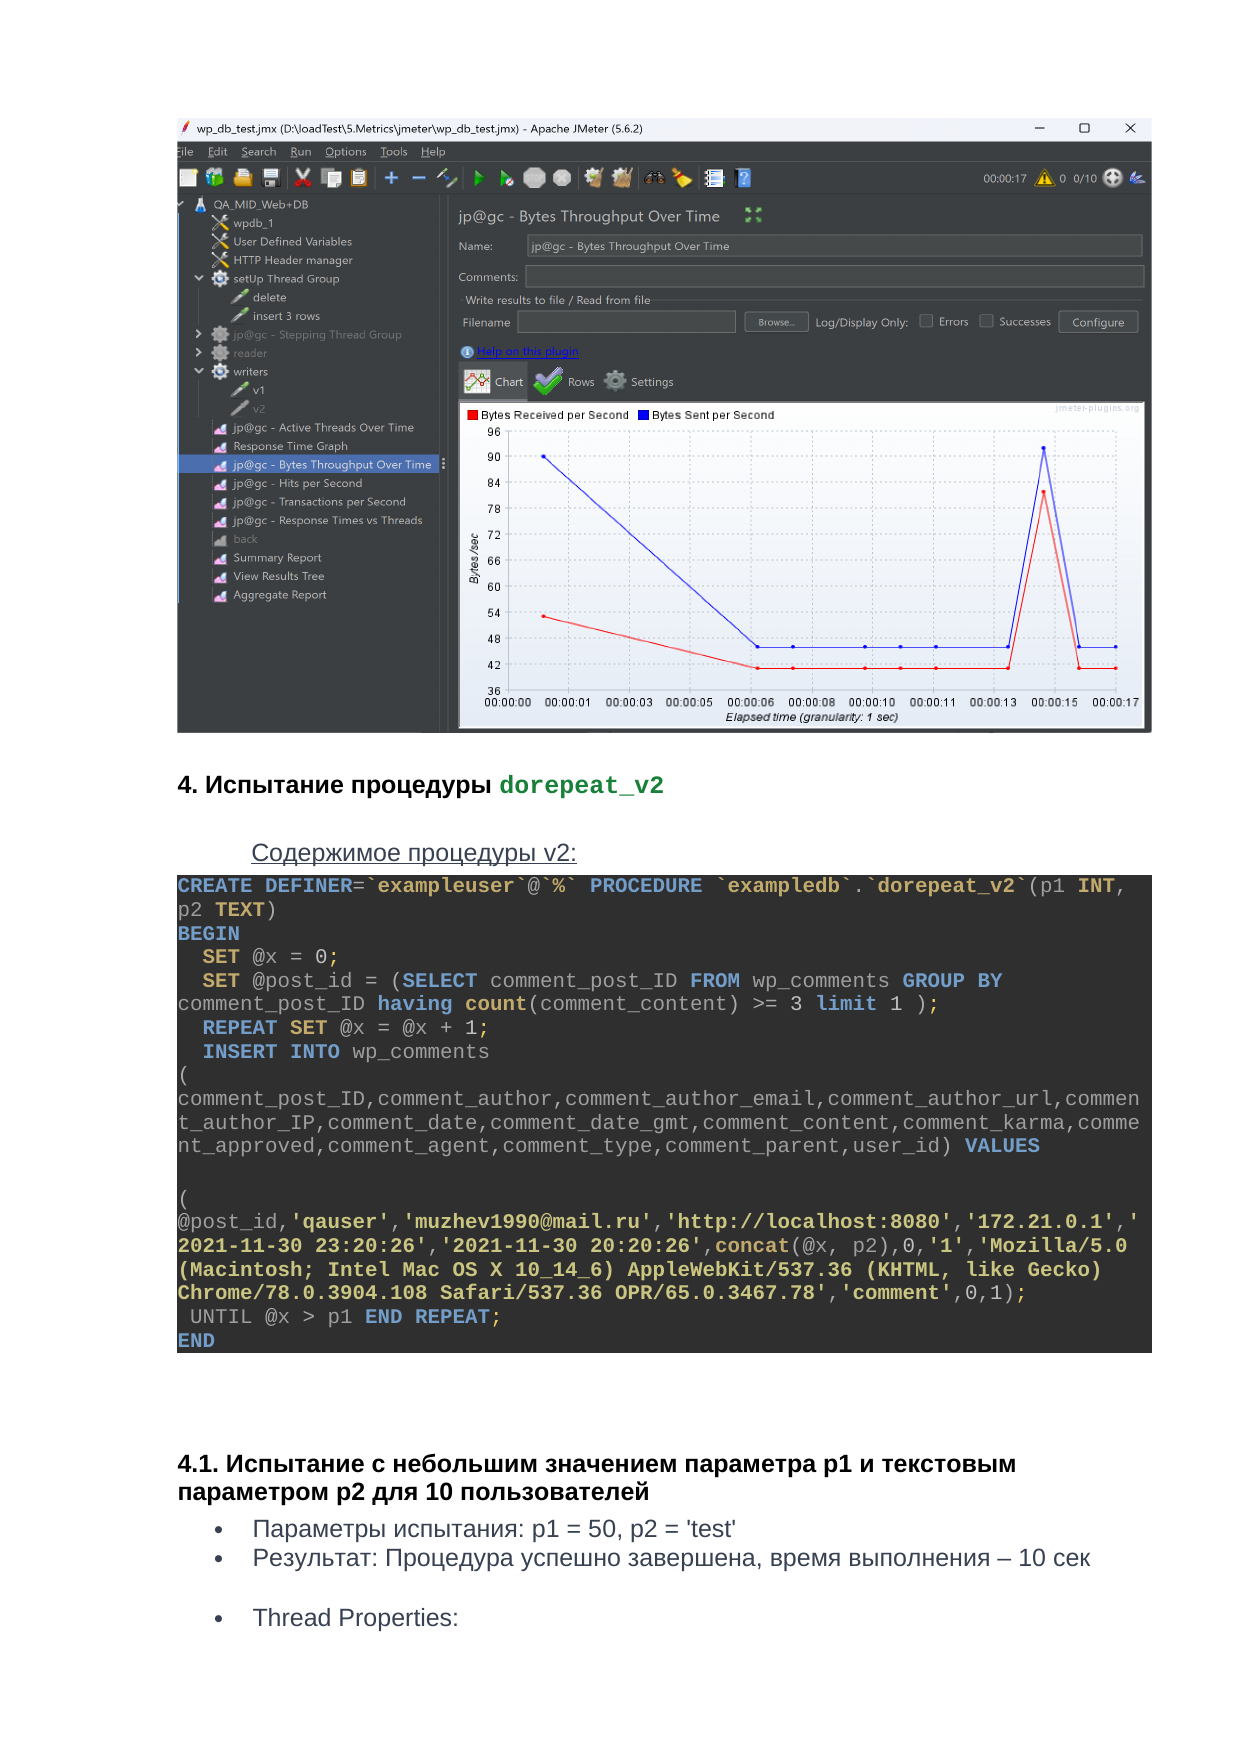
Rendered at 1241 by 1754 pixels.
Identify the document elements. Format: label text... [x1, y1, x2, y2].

text REPEAT SET @x = @x + 1; [177, 1017, 1152, 1041]
text 4. Испытание процедуры dorepeat_v2 [177, 770, 1152, 801]
text (@post_id,'qauser','muzhev1990@mail.ru','http://localhost:8080','172.21.0.1','2021-11-30 23:20:26','2021-11-30 20:20:26',concat(@x, p2),0,'1','Mozilla/5.0 (Macintosh; Intel Mac OS X 10_14_6) AppleWebKit/537.36 (KHTML, like Gecko) Chrome/78.0.3904.108 Safari/537.36 OPR/65.0.3467.78','comment',0,1); [177, 1159, 1152, 1306]
picture [177, 118, 1152, 733]
text INSERT INTO wp_comments (comment_post_ID,comment_author,comment_author_email,comment_author_url,comment_author_IP,comment_date,comment_date_gmt,comment_content,comment_karma,comment_approved,comment_agent,comment_type,comment_parent,user_id) VALUES [177, 1041, 1152, 1159]
text BEGIN [177, 922, 1152, 946]
text UNTIL @x > p1 END REPEAT; [177, 1306, 1152, 1329]
text 4.1. Испытание с небольшим значением параметра p1 и текстовым параметром p2 для 10 пользователей [177, 1449, 1152, 1506]
list Результат: Процедура успешно завершена, время выполнения – 10 сек [215, 1543, 1152, 1572]
text Содержимое процедуры v2: [177, 838, 1152, 867]
text SET @post_id = (SELECT comment_post_ID FROM wp_comments GROUP BY comment_post_ID having count(comment_content) >= 3 limit 1 ); [177, 970, 1152, 1017]
text END [177, 1329, 1152, 1353]
text CREATE DEFINER=`exampleuser`@`%` PROCEDURE `exampledb`.`dorepeat_v2`(p1 INT, p2 TEXT) [177, 875, 1152, 922]
list Параметры испытания: p1 = 50, p2 = 'test' [215, 1514, 1152, 1543]
text SET @x = 0; [177, 946, 1152, 970]
list Thread Properties: [215, 1603, 1152, 1632]
